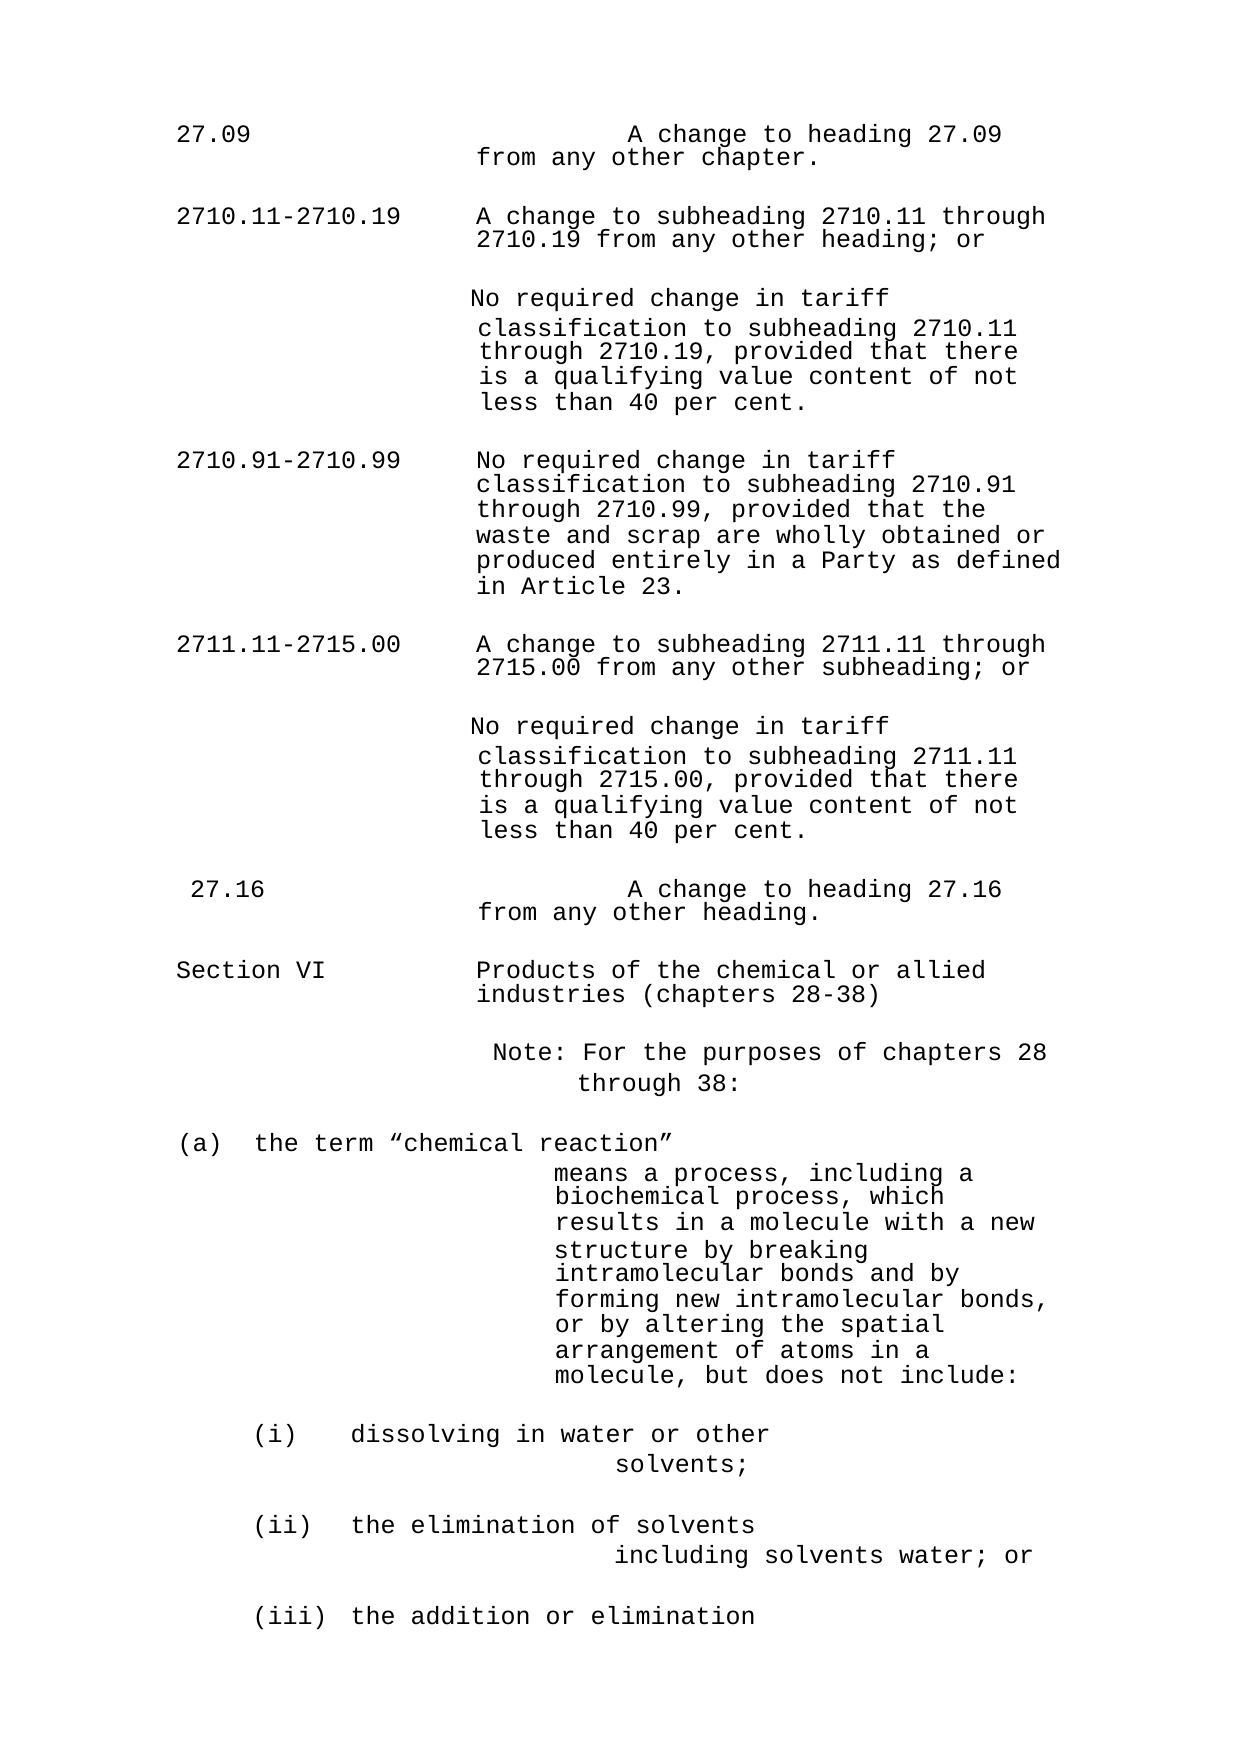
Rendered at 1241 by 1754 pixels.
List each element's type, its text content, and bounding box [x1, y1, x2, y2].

list the term “chemical reaction” [177, 1131, 1062, 1157]
text 2711.11-2715.00 A change to subheading 2711.11 through 2715.00 from any other subheading; or [176, 632, 1062, 683]
text structure by breaking intramolecular bonds and by forming new intramolecular bonds, or by altering the spatial arrangement of atoms in a molecule, but does not include: [553, 1238, 1062, 1391]
text including solvents water; or [177, 1543, 1034, 1571]
text means a process, including a biochemical process, which results in a molecule with a new [553, 1161, 1062, 1238]
text solvents; [302, 1452, 1062, 1480]
text No required change in tariff [176, 286, 1062, 311]
text 27.16 A change to heading 27.16 from any other heading. [190, 877, 1062, 928]
list the elimination of solvents [252, 1513, 1062, 1538]
text No required change in tariff [176, 714, 1062, 739]
text 2710.11-2710.19 A change to subheading 2710.11 through 2710.19 from any other heading; or [176, 204, 1062, 255]
list the addition or elimination [252, 1604, 1062, 1629]
text classification to subheading 2710.11 through 2710.19, provided that there is a qualifying value content of not less than 40 per cent. [477, 316, 1062, 418]
text Note: For the purposes of chapters 28 [176, 1040, 1062, 1066]
text through 38: [302, 1070, 1017, 1099]
text classification to subheading 2711.11 through 2715.00, provided that there is a qualifying value content of not less than 40 per cent. [477, 744, 1062, 846]
text 27.09 A change to heading 27.09 from any other chapter. [176, 122, 1062, 173]
list dissolving in water or other [252, 1422, 1062, 1447]
text 2710.91-2710.99 No required change in tariff classification to subheading 2710.91 through 2710.99, provided that the waste and scrap are wholly obtained or produced entirely in a Party as defined in Article 23. [176, 448, 1062, 602]
text Section VI Products of the chemical or allied industries (chapters 28-38) [176, 959, 1062, 1009]
